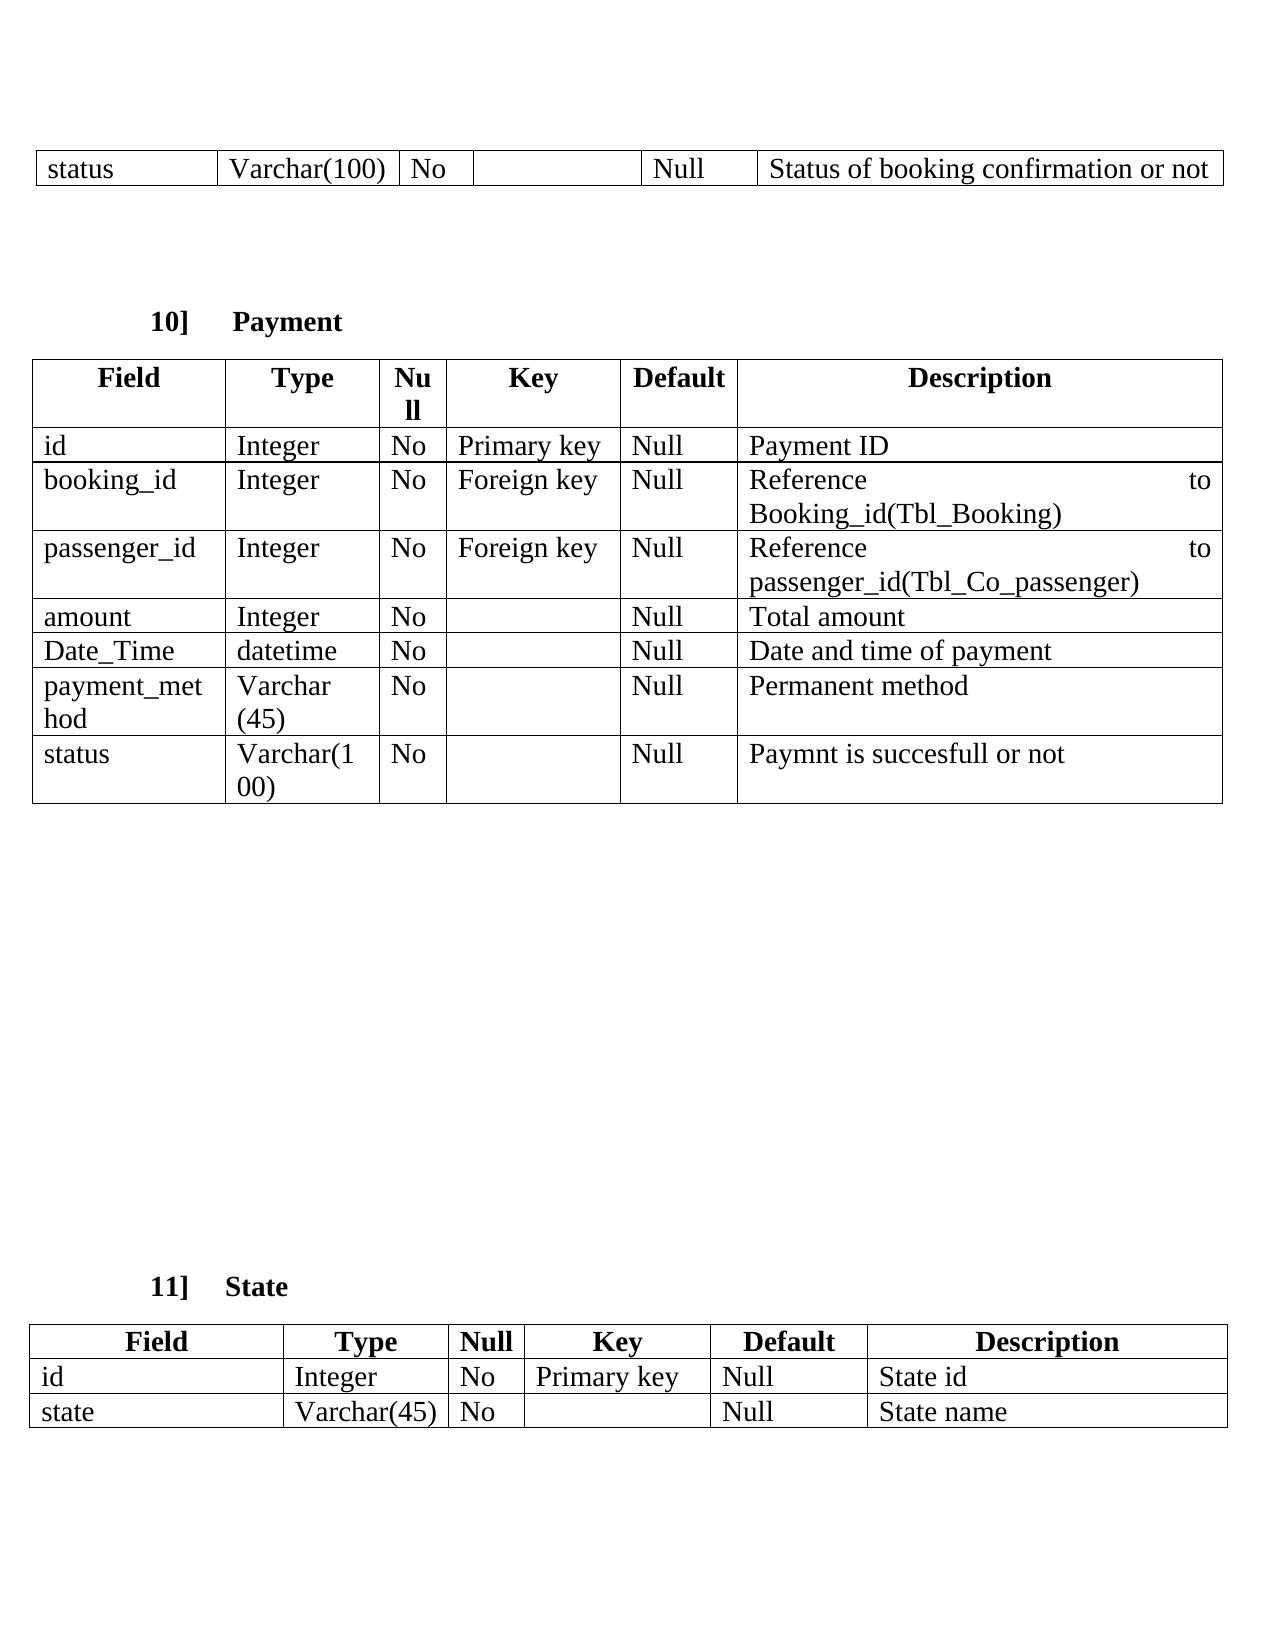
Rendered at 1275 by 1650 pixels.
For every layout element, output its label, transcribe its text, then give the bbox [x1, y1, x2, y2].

table_cell status [37, 151, 217, 184]
table_cell Null [621, 599, 737, 632]
table_cell [525, 1394, 710, 1427]
table_cell payment_method [33, 668, 225, 735]
table_header Default [711, 1325, 867, 1358]
table_cell No [449, 1359, 524, 1393]
table_header Default [621, 360, 737, 427]
table_cell State name [868, 1394, 1227, 1427]
table_cell No [380, 428, 446, 461]
table_cell Null [711, 1394, 867, 1427]
table_cell No [380, 633, 446, 667]
table_header Description [738, 360, 1222, 427]
table_cell Integer [226, 599, 379, 632]
table_cell Date_Time [33, 633, 225, 667]
table_cell Integer [284, 1359, 448, 1393]
table_cell [447, 599, 620, 632]
table_cell Foreign key [447, 531, 620, 598]
table_cell No [380, 599, 446, 632]
table_header Null [380, 360, 446, 427]
table_cell [447, 633, 620, 667]
table_cell Integer [226, 531, 379, 598]
table_cell State id [868, 1359, 1227, 1393]
table_cell datetime [226, 633, 379, 667]
table_cell Null [711, 1359, 867, 1393]
table_cell Varchar(45) [226, 668, 379, 735]
table_cell Permanent method [738, 668, 1222, 735]
table_cell status [33, 736, 225, 803]
table_cell [474, 151, 641, 184]
table_cell Null [621, 428, 737, 461]
table_cell id [30, 1359, 283, 1393]
table_cell passenger_id [33, 531, 225, 598]
table_cell Null [621, 633, 737, 667]
table_cell Paymnt is succesfull or not [738, 736, 1222, 803]
table_header Null [449, 1325, 524, 1358]
table_cell Null [621, 668, 737, 735]
table_cell Reference to Booking_id(Tbl_Booking) [738, 463, 1222, 529]
table_header Type [226, 360, 379, 427]
table_cell state [30, 1394, 283, 1427]
table_cell No [449, 1394, 524, 1427]
table_cell Null [642, 151, 757, 184]
table_cell No [400, 151, 473, 184]
table_cell Primary key [525, 1359, 710, 1393]
text 11] State [150, 1269, 1125, 1303]
table_cell [447, 668, 620, 735]
table_cell [447, 736, 620, 803]
table_cell Status of booking confirmation or not [758, 151, 1223, 184]
table_cell Null [621, 736, 737, 803]
table_header Description [868, 1325, 1227, 1358]
table_cell No [380, 736, 446, 803]
table_cell No [380, 531, 446, 598]
table_cell Null [621, 463, 737, 529]
table_cell Integer [226, 463, 379, 529]
table_header Field [30, 1325, 283, 1358]
table_cell id [33, 428, 225, 461]
table_header Type [284, 1325, 448, 1358]
table_cell Payment ID [738, 428, 1222, 461]
table_header Field [33, 360, 225, 427]
table_cell amount [33, 599, 225, 632]
table_cell Total amount [738, 599, 1222, 632]
table_cell Reference to passenger_id(Tbl_Co_passenger) [738, 531, 1222, 598]
table_cell No [380, 463, 446, 529]
text 10] Payment [150, 304, 1125, 338]
table_cell Null [621, 531, 737, 598]
table_cell Primary key [447, 428, 620, 461]
table_cell Integer [226, 428, 379, 461]
table_header Key [525, 1325, 710, 1358]
table_cell booking_id [33, 463, 225, 529]
table_cell Varchar(100) [218, 151, 399, 184]
table_cell Varchar(45) [284, 1394, 448, 1427]
table_cell Varchar(100) [226, 736, 379, 803]
table_cell Foreign key [447, 463, 620, 529]
table_cell No [380, 668, 446, 735]
table_cell Date and time of payment [738, 633, 1222, 667]
table_header Key [447, 360, 620, 427]
